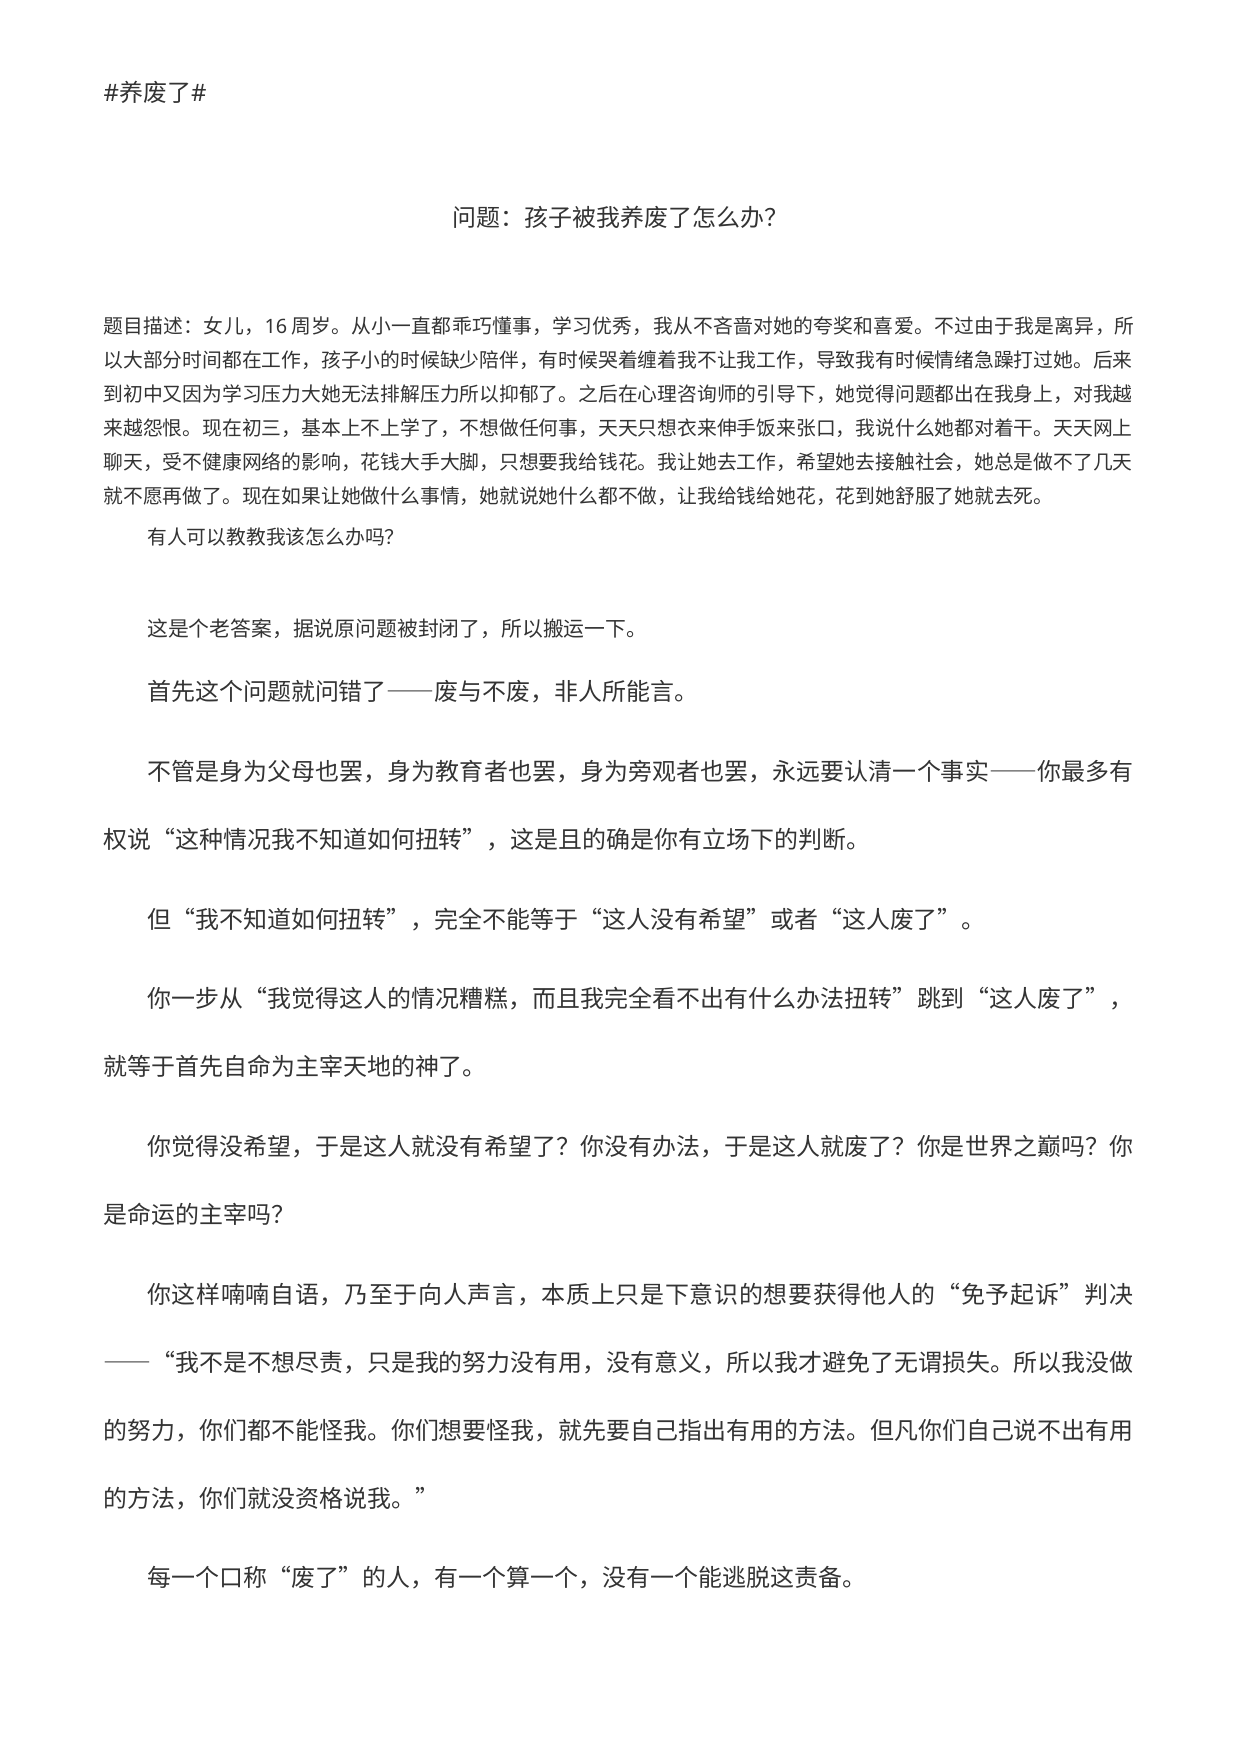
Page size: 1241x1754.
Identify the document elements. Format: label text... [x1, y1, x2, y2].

text 这是个老答案，据说原问题被封闭了，所以搬运一下。 [103, 610, 1137, 644]
text 你这样喃喃自语，乃至于向人声言，本质上只是下意识的想要获得他人的“免予起诉”判决——“我不是不想尽责，只是我的努力没有用，没有意义，所以我才避免了无谓损失。所以我没做的努力，你们都不能怪我。你们想要怪我，就先要自己指出有用的方法。但凡你们自己说不出有用的方法，你们就没资格说我。” [103, 1259, 1137, 1531]
text 你觉得没希望，于是这人就没有希望了？你没有办法，于是这人就废了？你是世界之巅吗？你是命运的主宰吗？ [103, 1111, 1137, 1247]
text 有人可以教教我该怎么办吗？ [103, 519, 1137, 553]
text 首先这个问题就问错了——废与不废，非人所能言。 [103, 656, 1137, 724]
text 题目描述：女儿，16周岁。从小一直都乖巧懂事，学习优秀，我从不吝啬对她的夸奖和喜爱。不过由于我是离异，所以大部分时间都在工作，孩子小的时候缺少陪伴，有时候哭着缠着我不让我工作，导致我有时候情绪急躁打过她。后来到初中又因为学习压力大她无法排解压力所以抑郁了。之后在心理咨询师的引导下，她觉得问题都出在我身上，对我越来越怨恨。现在初三，基本上不上学了，不想做任何事，天天只想衣来伸手饭来张口，我说什么她都对着干。天天网上聊天，受不健康网络的影响，花钱大手大脚，只想要我给钱花。我让她去工作，希望她去接触社会，她总是做不了几天就不愿再做了。现在如果让她做什么事情，她就说她什么都不做，让我给钱给她花，花到她舒服了她就去死。 [103, 308, 1137, 512]
text 问题：孩子被我养废了怎么办？ [103, 182, 1137, 250]
text 不管是身为父母也罢，身为教育者也罢，身为旁观者也罢，永远要认清一个事实——你最多有权说“这种情况我不知道如何扭转”，这是且的确是你有立场下的判断。 [103, 736, 1137, 872]
text #养废了# [103, 57, 1137, 125]
text 你一步从“我觉得这人的情况糟糕，而且我完全看不出有什么办法扭转”跳到“这人废了”，就等于首先自命为主宰天地的神了。 [103, 963, 1137, 1099]
text 每一个口称“废了”的人，有一个算一个，没有一个能逃脱这责备。 [103, 1542, 1137, 1610]
text 但“我不知道如何扭转”，完全不能等于“这人没有希望”或者“这人废了”。 [103, 884, 1137, 952]
